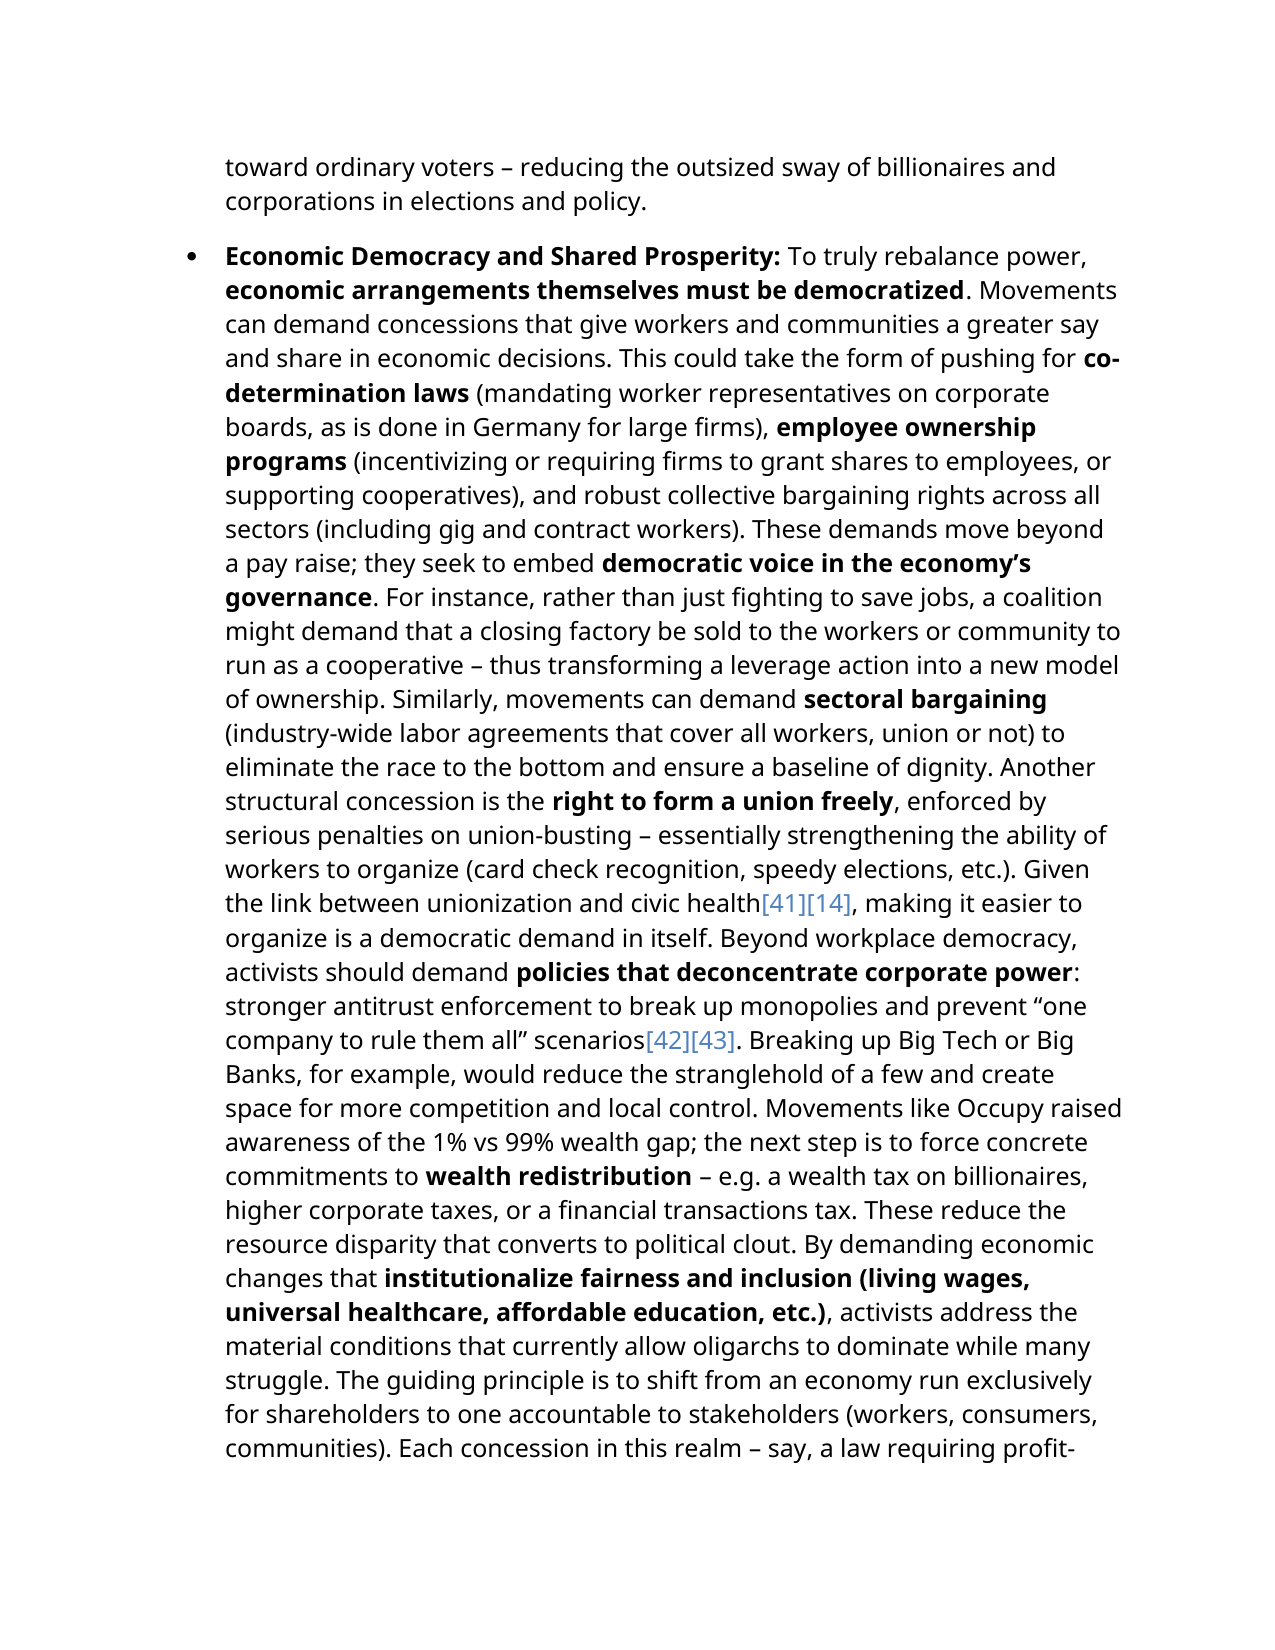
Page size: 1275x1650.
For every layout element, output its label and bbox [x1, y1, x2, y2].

list [187, 239, 1125, 1465]
list [187, 150, 1125, 218]
